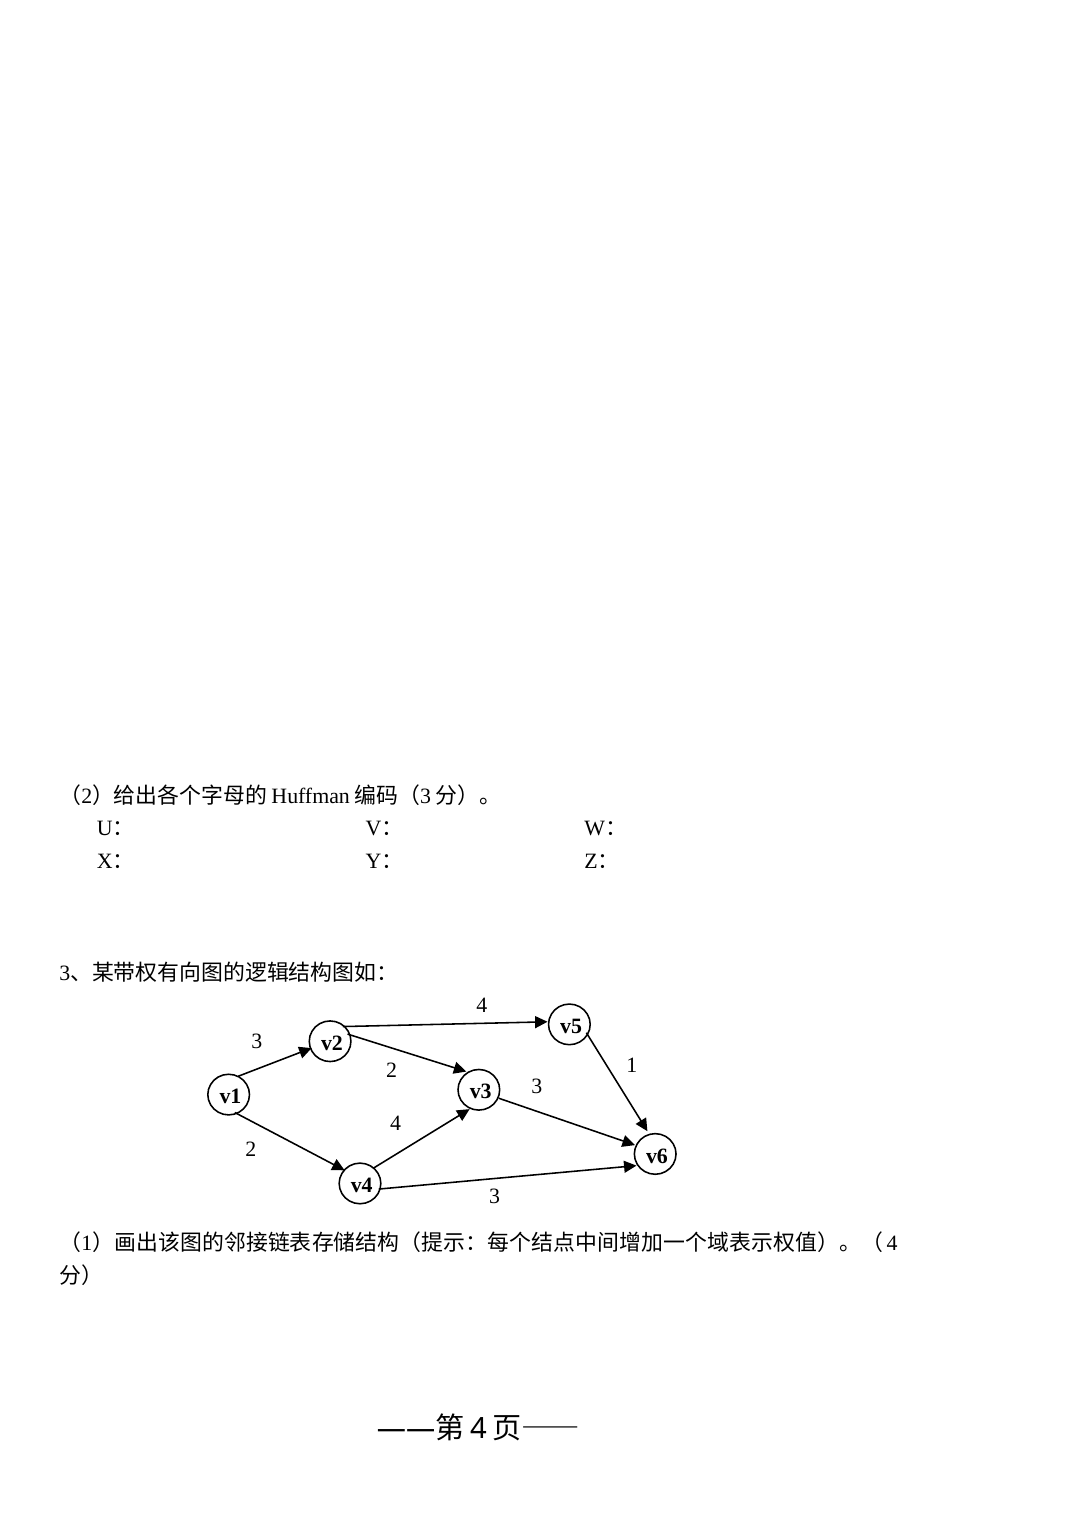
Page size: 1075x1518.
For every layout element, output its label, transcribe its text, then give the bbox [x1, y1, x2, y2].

text U： V： W： [59, 810, 898, 842]
text X： Y： Z： [59, 842, 898, 875]
text （2）给出各个字母的Huffman编码（3分）。 [59, 777, 898, 810]
text 3、某带权有向图的逻辑结构图如： [59, 950, 898, 987]
text （1）画出该图的邻接链表存储结构（提示：每个结点中间增加一个域表示权值）。（4分） [59, 1225, 898, 1290]
